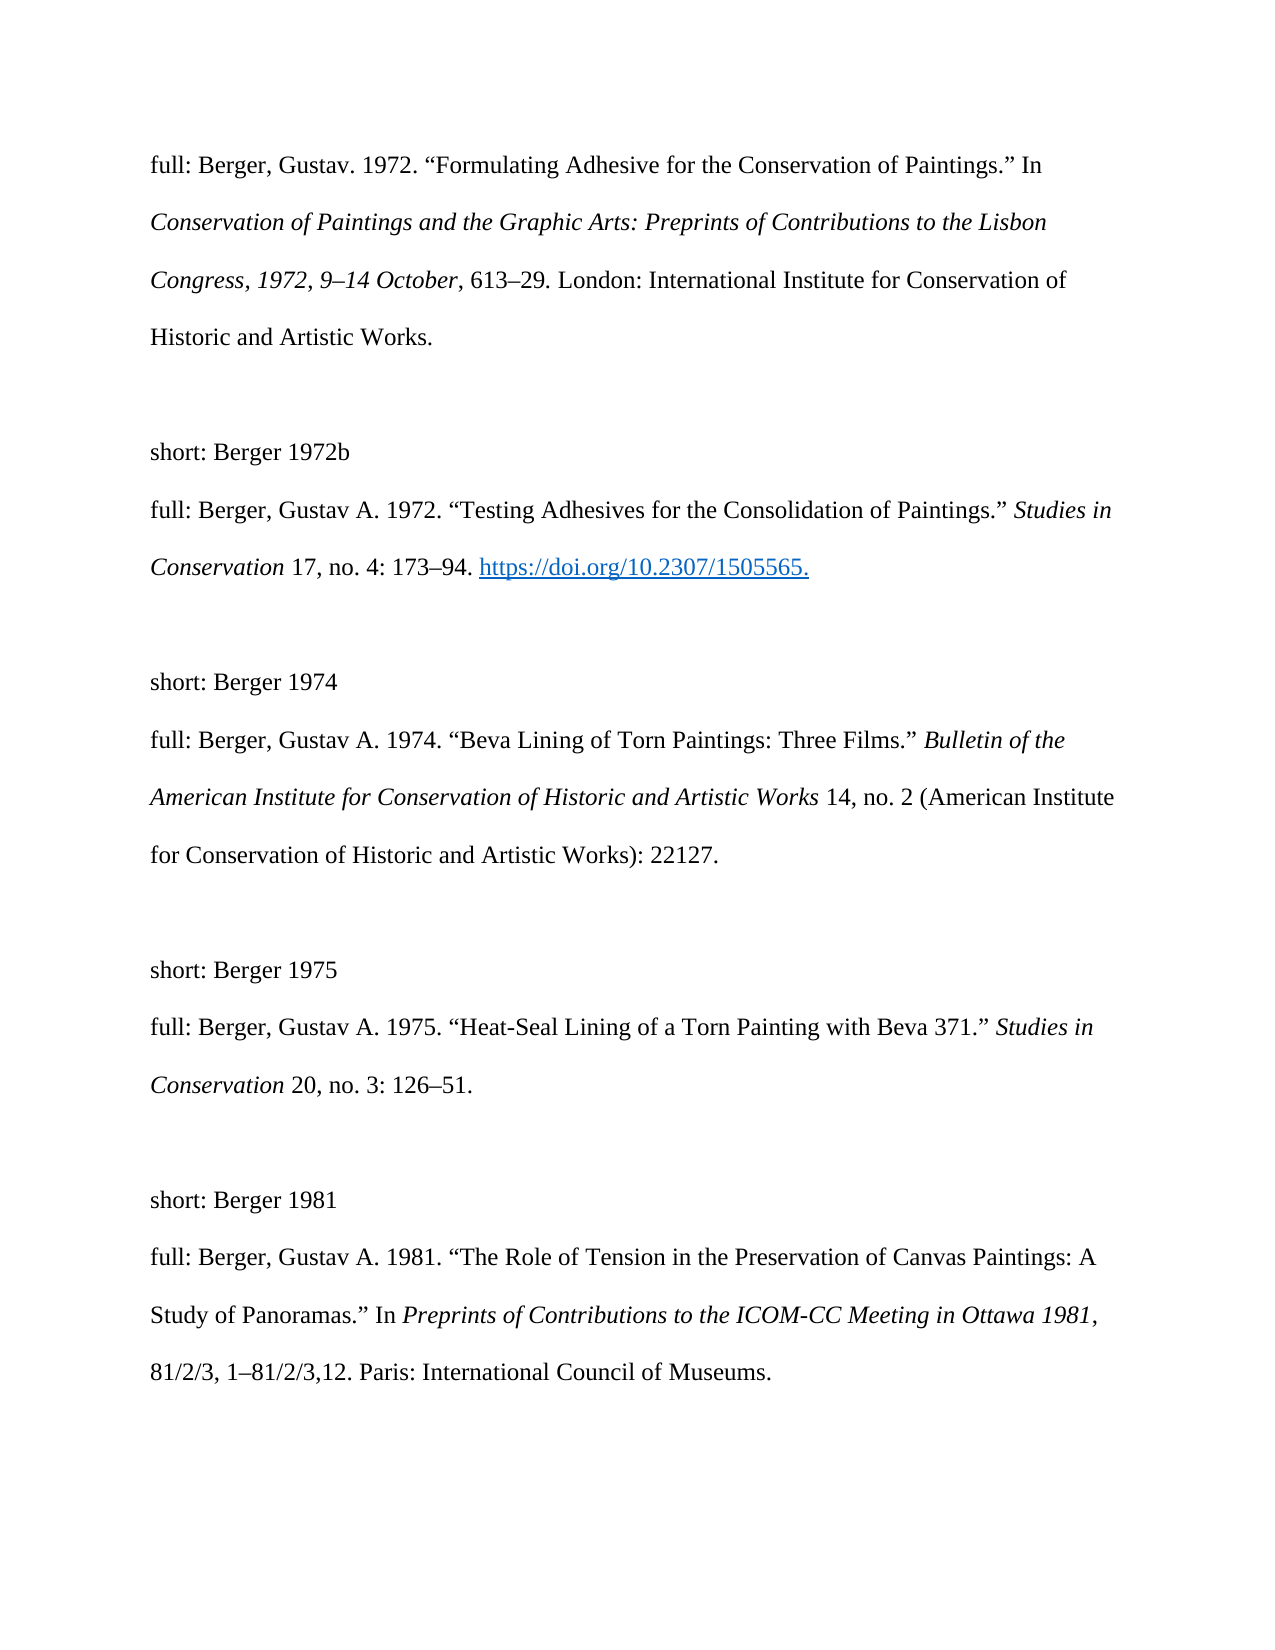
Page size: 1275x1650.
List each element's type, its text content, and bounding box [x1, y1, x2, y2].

text full: Berger, Gustav A. 1975. “Heat-Seal Lining of a Torn Painting with Beva 371.” Studies in Conservation 20, no. 3: 126–51. [150, 1012, 1125, 1099]
text short: Berger 1975 [150, 955, 1125, 984]
text full: Berger, Gustav A. 1974. “Beva Lining of Torn Paintings: Three Films.” Bulletin of the American Institute for Conservation of Historic and Artistic Works 14, no. 2 (American Institute for Conservation of Historic and Artistic Works): 22127. [150, 725, 1125, 869]
text short: Berger 1972b [150, 437, 1125, 466]
text full: Berger, Gustav A. 1981. “The Role of Tension in the Preservation of Canvas Paintings: A Study of Panoramas.” In Preprints of Contributions to the ICOM-CC Meeting in Ottawa 1981, 81/2/3, 1–81/2/3,12. Paris: International Council of Museums. [150, 1242, 1125, 1386]
text full: Berger, Gustav. 1972. “Formulating Adhesive for the Conservation of Paintings.” In Conservation of Paintings and the Graphic Arts: Preprints of Contributions to the Lisbon Congress, 1972, 9–14 October, 613–29. London: International Institute for Conservation of Historic and Artistic Works. [150, 150, 1125, 351]
text full: Berger, Gustav A. 1972. “Testing Adhesives for the Consolidation of Paintings.” Studies in Conservation 17, no. 4: 173–94. https://doi.org/10.2307/1505565. [150, 495, 1125, 581]
text short: Berger 1981 [150, 1185, 1125, 1214]
text short: Berger 1974 [150, 667, 1125, 696]
